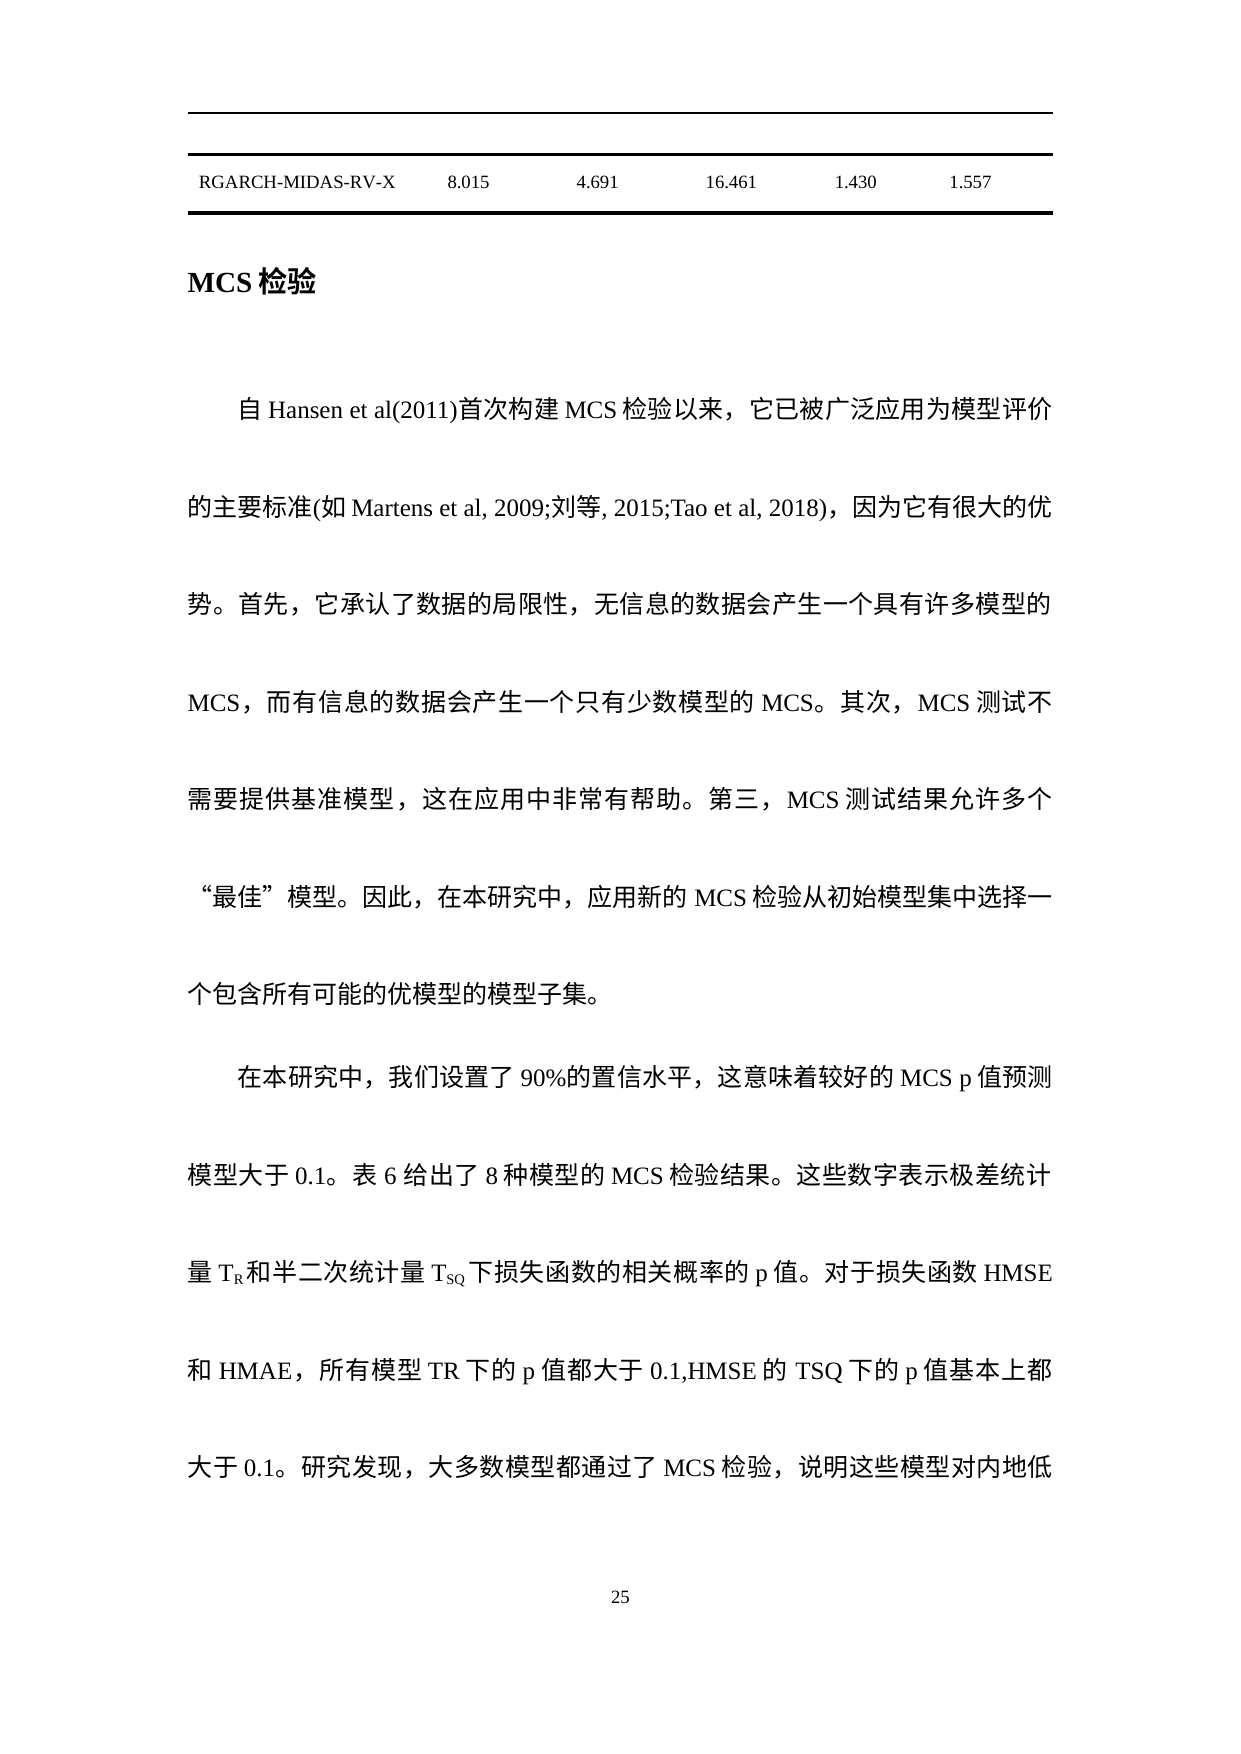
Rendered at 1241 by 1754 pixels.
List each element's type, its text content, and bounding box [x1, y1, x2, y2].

table_cell 1.430 [823, 156, 938, 211]
table_cell 1.557 [938, 156, 1053, 211]
table_cell 8.015 [436, 156, 565, 211]
table_cell RGARCH-MIDAS-RV-X [188, 156, 436, 211]
subtitle MCS检验 [187, 247, 1053, 312]
text 自Hansen et al(2011)首次构建MCS检验以来，它已被广泛应用为模型评价的主要标准(如Martens et al, 2009;刘等, 2015;Tao et al, 2018)，因为它有很大的优势。首先，它承认了数据的局限性，无信息的数据会产生一个具有许多模型的MCS，而有信息的数据会产生一个只有少数模型的MCS。其次，MCS测试不需要提供基准模型，这在应用中非常有帮助。第三，MCS测试结果允许多个“最佳”模型。因此，在本研究中，应用新的MCS检验从初始模型集中选择一个包含所有可能的优模型的模型子集。 [187, 375, 1053, 1025]
table_cell 4.691 [565, 156, 694, 211]
table_cell 16.461 [694, 156, 823, 211]
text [187, 1043, 1053, 1498]
